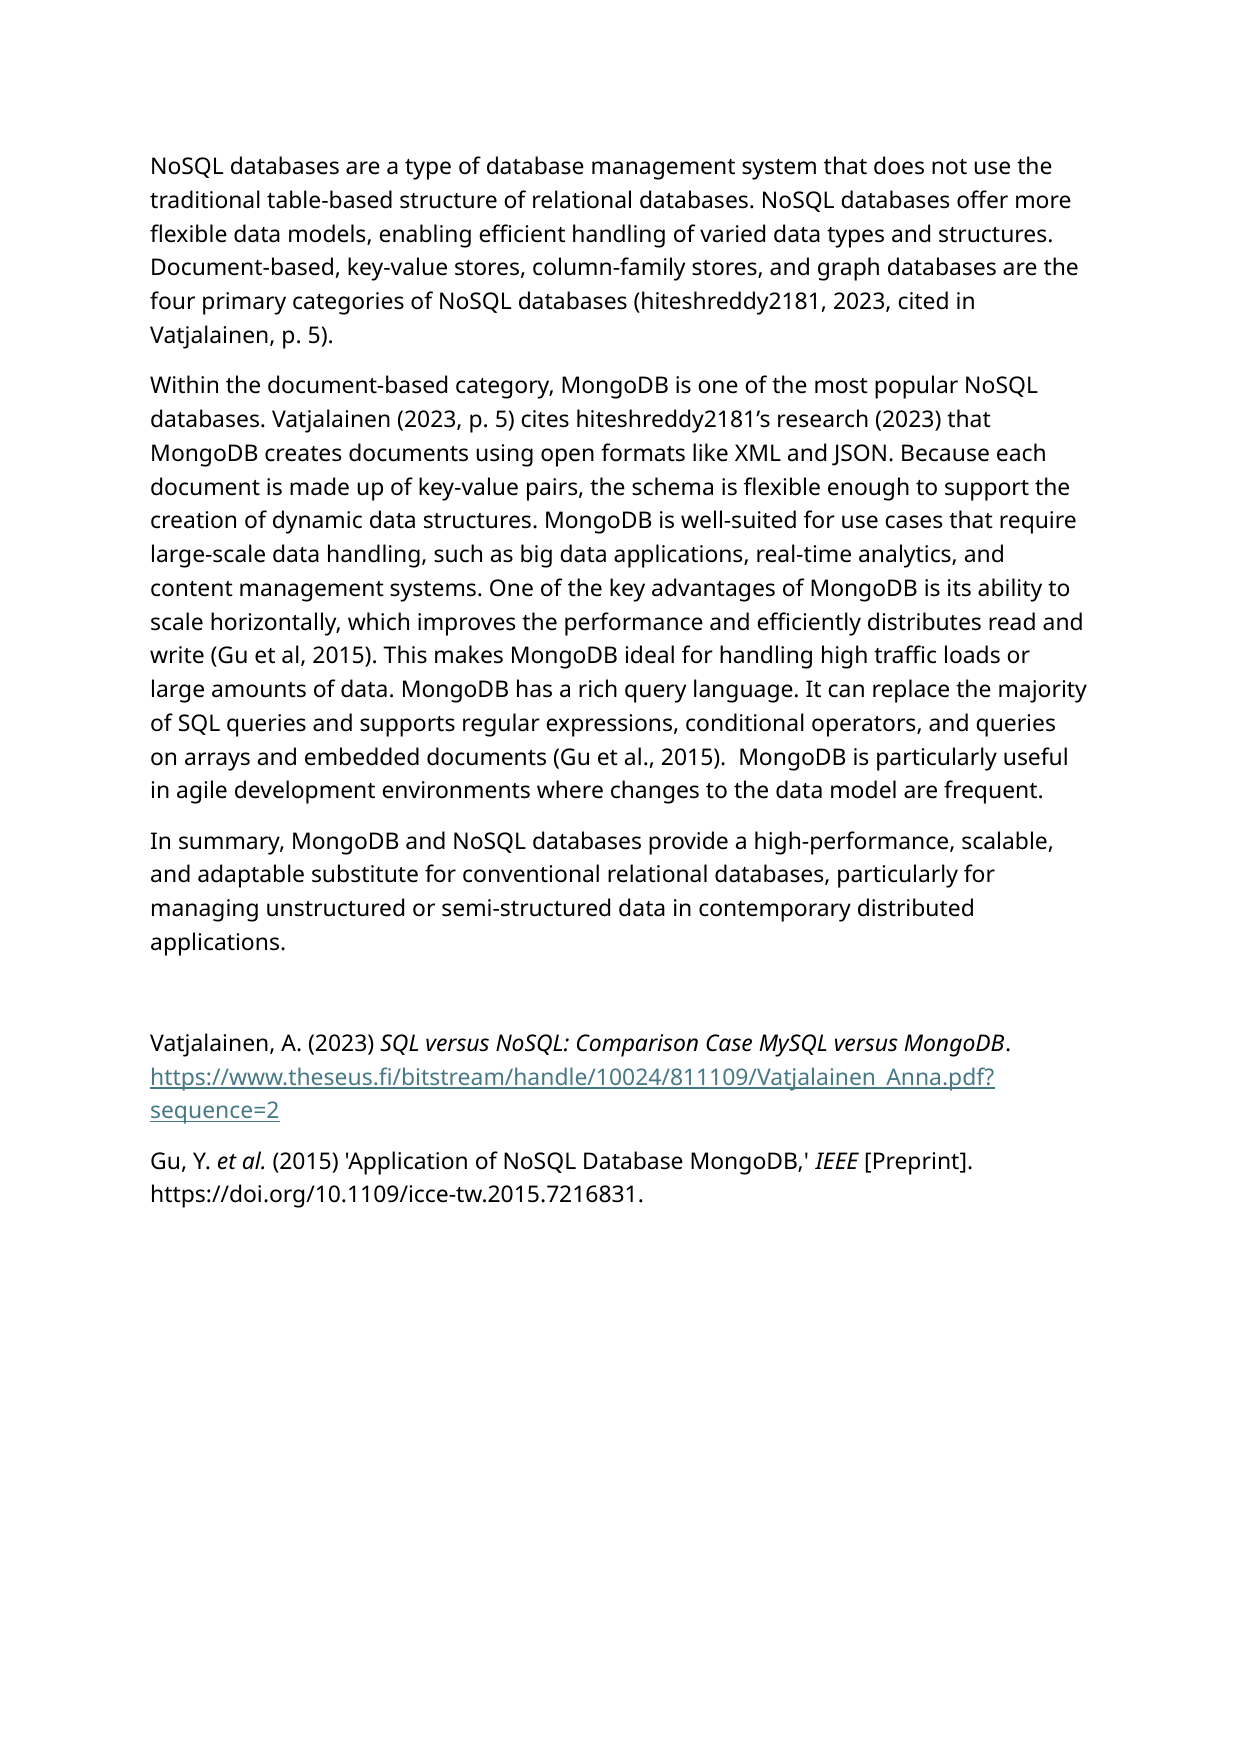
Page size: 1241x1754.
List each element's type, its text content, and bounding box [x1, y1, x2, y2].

text Vatjalainen, A. (2023) SQL versus NoSQL: Comparison Case MySQL versus MongoDB. https://www.theseus.fi/bitstream/handle/10024/811109/Vatjalainen_Anna.pdf?sequence=2 [150, 1027, 1090, 1125]
text In summary, MongoDB and NoSQL databases provide a high-performance, scalable, and adaptable substitute for conventional relational databases, particularly for managing unstructured or semi-structured data in contemporary distributed applications. [150, 824, 1090, 957]
text NoSQL databases are a type of database management system that does not use the traditional table-based structure of relational databases. NoSQL databases offer more flexible data models, enabling efficient handling of varied data types and structures. Document-based, key-value stores, column-family stores, and graph databases are the four primary categories of NoSQL databases (hiteshreddy2181, 2023, cited in Vatjalainen, p. 5). [150, 150, 1090, 350]
text Gu, Y. et al. (2015) 'Application of NoSQL Database MongoDB,' IEEE [Preprint]. https://doi.org/10.1109/icce-tw.2015.7216831. [150, 1144, 1090, 1209]
text Within the document-based category, MongoDB is one of the most popular NoSQL databases. Vatjalainen (2023, p. 5) cites hiteshreddy2181’s research (2023) that MongoDB creates documents using open formats like XML and JSON. Because each document is made up of key-value pairs, the schema is flexible enough to support the creation of dynamic data structures. MongoDB is well-suited for use cases that require large-scale data handling, such as big data applications, real-time analytics, and content management systems. One of the key advantages of MongoDB is its ability to scale horizontally, which improves the performance and efficiently distributes read and write (Gu et al, 2015). This makes MongoDB ideal for handling high traffic loads or large amounts of data. MongoDB has a rich query language. It can replace the majority of SQL queries and supports regular expressions, conditional operators, and queries on arrays and embedded documents (Gu et al., 2015). MongoDB is particularly useful in agile development environments where changes to the data model are frequent. [150, 369, 1090, 805]
